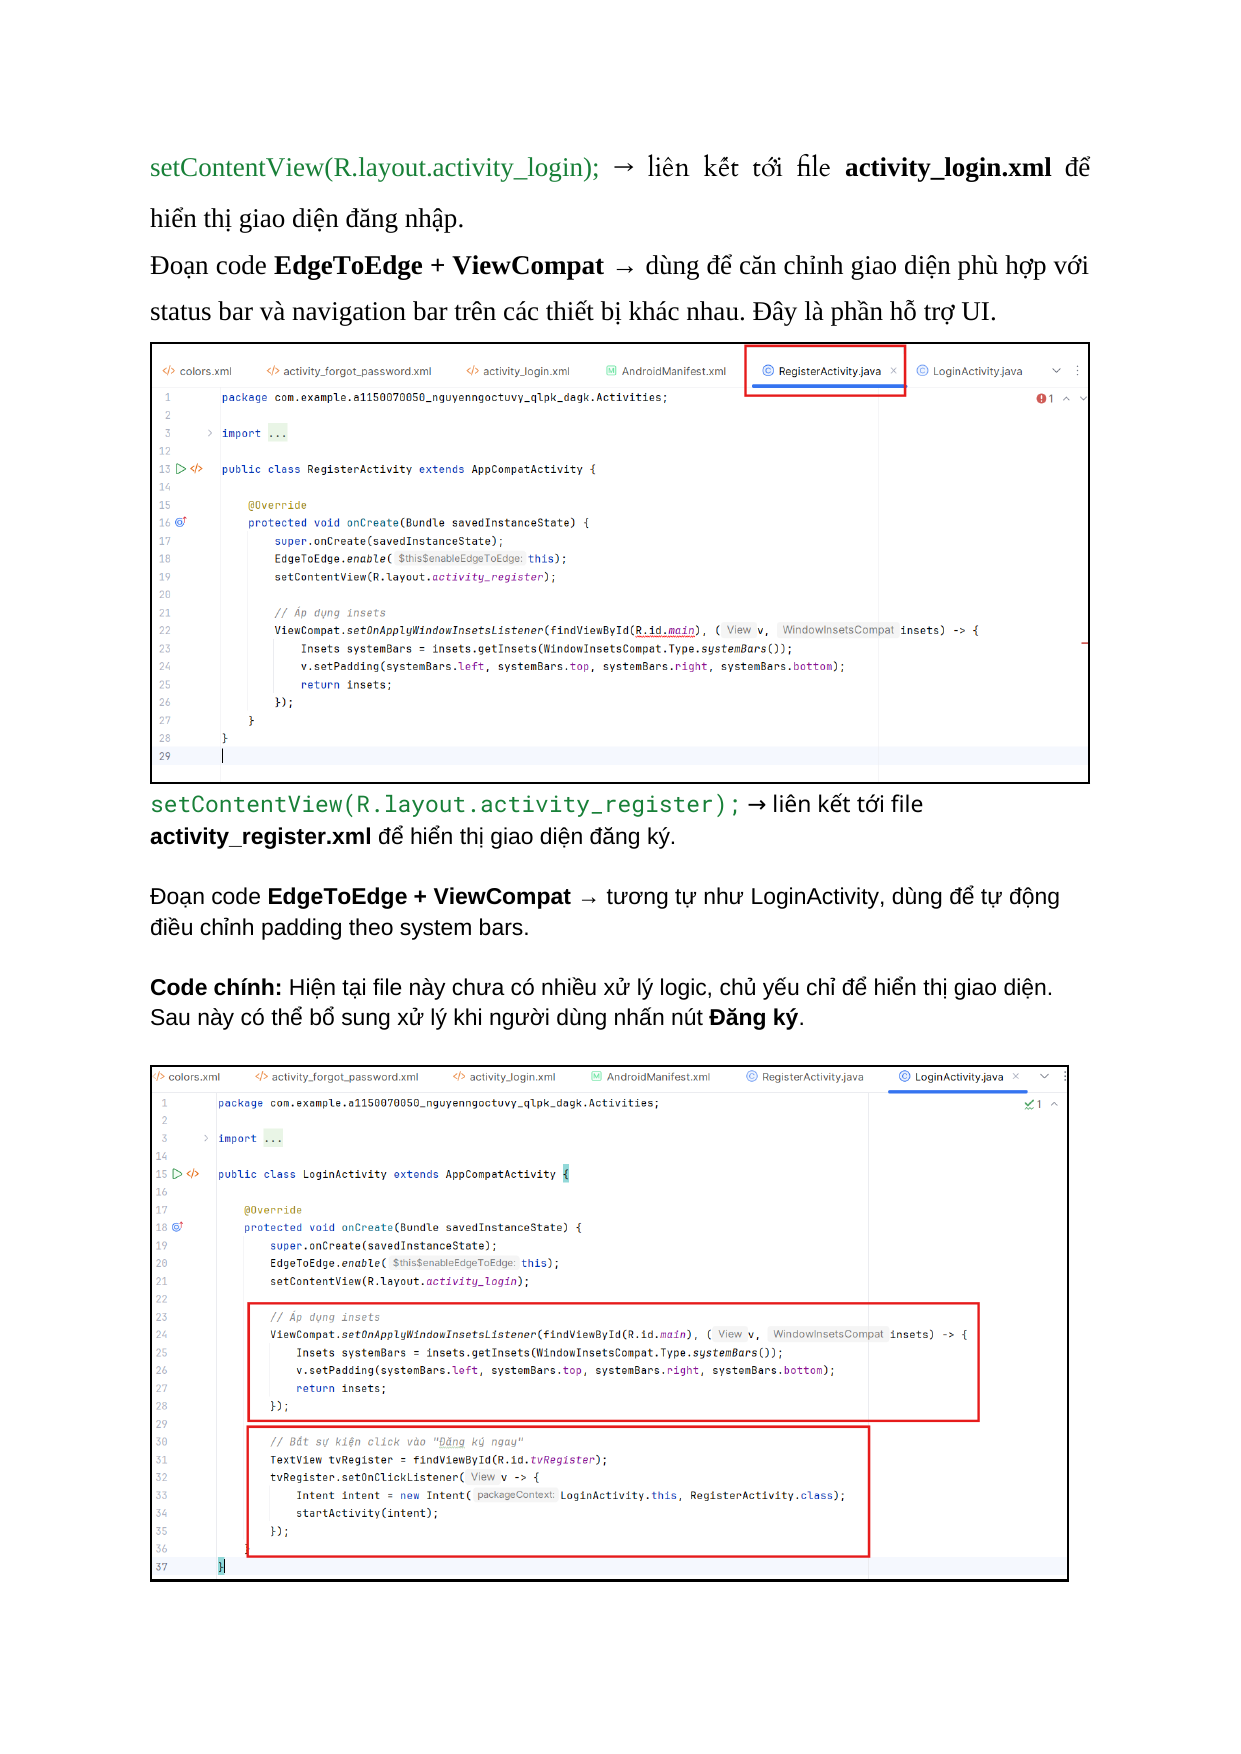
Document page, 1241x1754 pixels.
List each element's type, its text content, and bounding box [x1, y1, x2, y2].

text setContentView(R.layout.activity_login); → liên kết tới file activity_login.xml để hiển thị giao diện đăng nhập. [150, 150, 1090, 233]
picture [152, 344, 1088, 782]
text Code chính: Hiện tại file này chưa có nhiều xử lý logic, chủ yếu chỉ để hiển thị giao diện. Sau này có thể bổ sung xử lý khi người dùng nhấn nút Đăng ký. [150, 974, 1090, 1030]
text setContentView(R.layout.activity_register); → liên kết tới file activity_register.xml để hiển thị giao diện đăng ký. [150, 788, 1090, 879]
picture [152, 1067, 1067, 1579]
text Đoạn code EdgeToEdge + ViewCompat → tương tự như LoginActivity, dùng để tự động điều chỉnh padding theo system bars. [150, 883, 1090, 970]
text Đoạn code EdgeToEdge + ViewCompat → dùng để căn chỉnh giao diện phù hợp với status bar và navigation bar trên các thiết bị khác nhau. Đây là phần hỗ trợ UI. [150, 249, 1090, 327]
